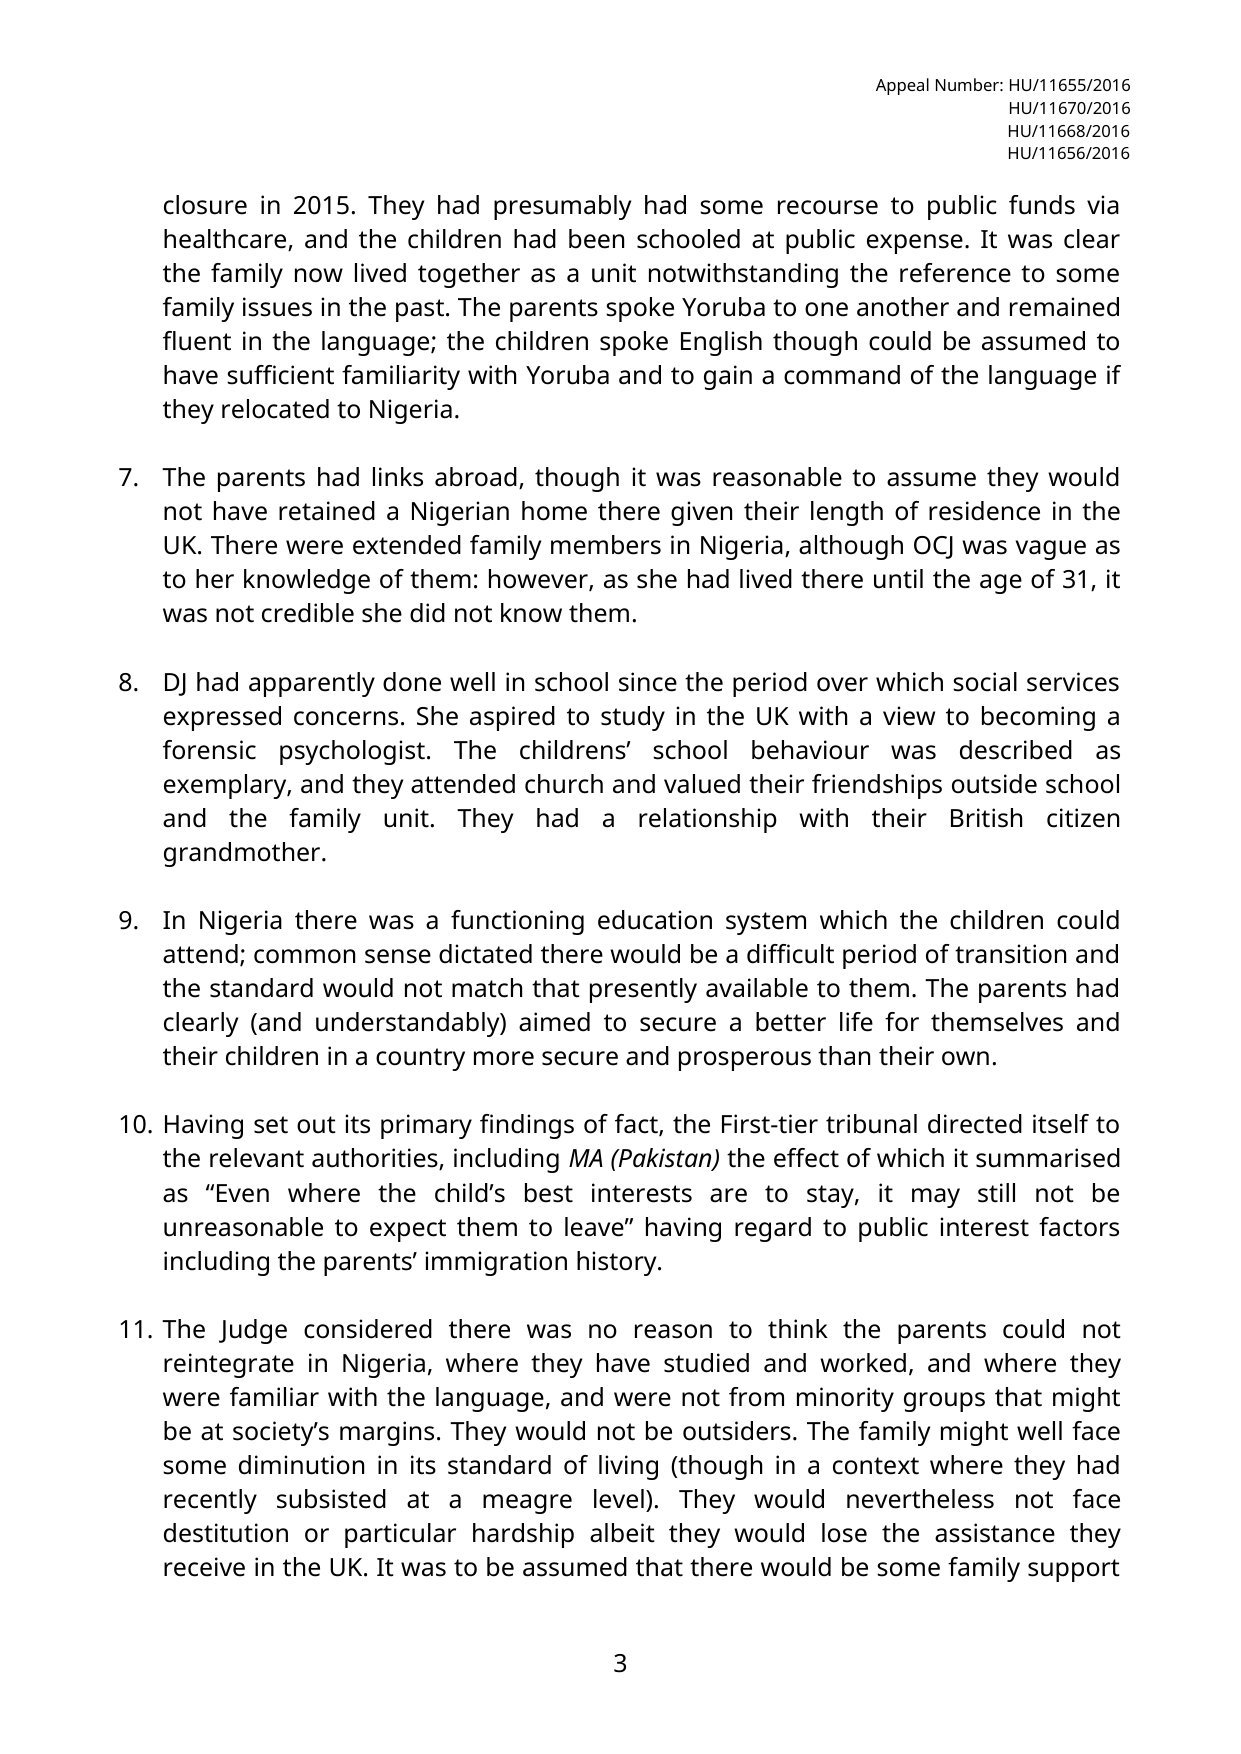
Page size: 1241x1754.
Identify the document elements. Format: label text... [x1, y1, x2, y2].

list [118, 187, 1122, 426]
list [118, 1311, 1122, 1584]
list DJ had apparently done well in school since the period over which social services expressed concerns. She aspired to study in the UK with a view to becoming a forensic psychologist. The childrens’ school behaviour was described as exemplary, and they attended church and valued their friendships outside school and the family unit. They had a relationship with their British citizen grandmother. [118, 664, 1122, 869]
list The parents had links abroad, though it was reasonable to assume they would not have retained a Nigerian home there given their length of residence in the UK. There were extended family members in Nigeria, although OCJ was vague as to her knowledge of them: however, as she had lived there until the age of 31, it was not credible she did not know them. [118, 460, 1122, 630]
list In Nigeria there was a functioning education system which the children could attend; common sense dictated there would be a difficult period of transition and the standard would not match that presently available to them. The parents had clearly (and understandably) aimed to secure a better life for themselves and their children in a country more secure and prosperous than their own. [118, 903, 1122, 1073]
list Having set out its primary findings of fact, the First-tier tribunal directed itself to the relevant authorities, including MA (Pakistan) the effect of which it summarised as “Even where the child’s best interests are to stay, it may still not be unreasonable to expect them to leave” having regard to public interest factors including the parents’ immigration history. [118, 1107, 1122, 1277]
